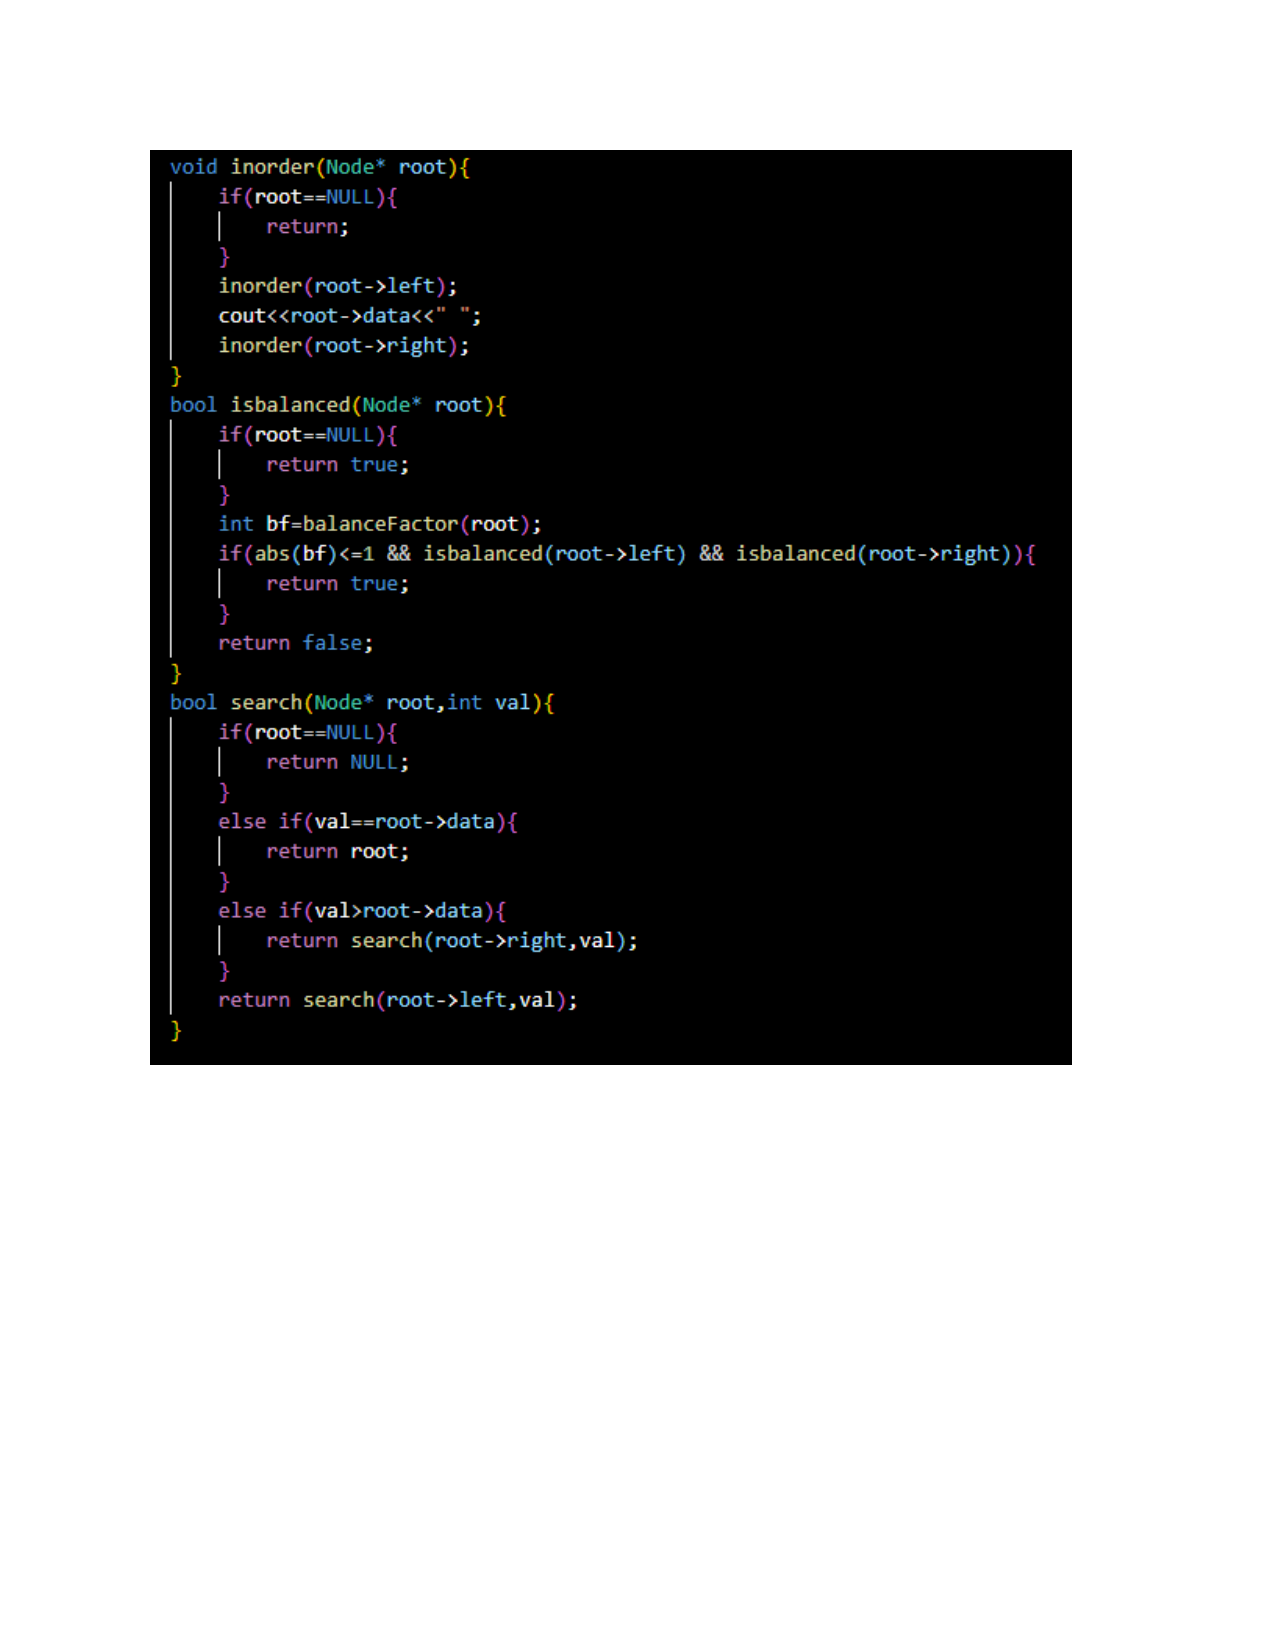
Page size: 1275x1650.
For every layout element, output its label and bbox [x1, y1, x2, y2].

picture [150, 150, 1072, 1065]
